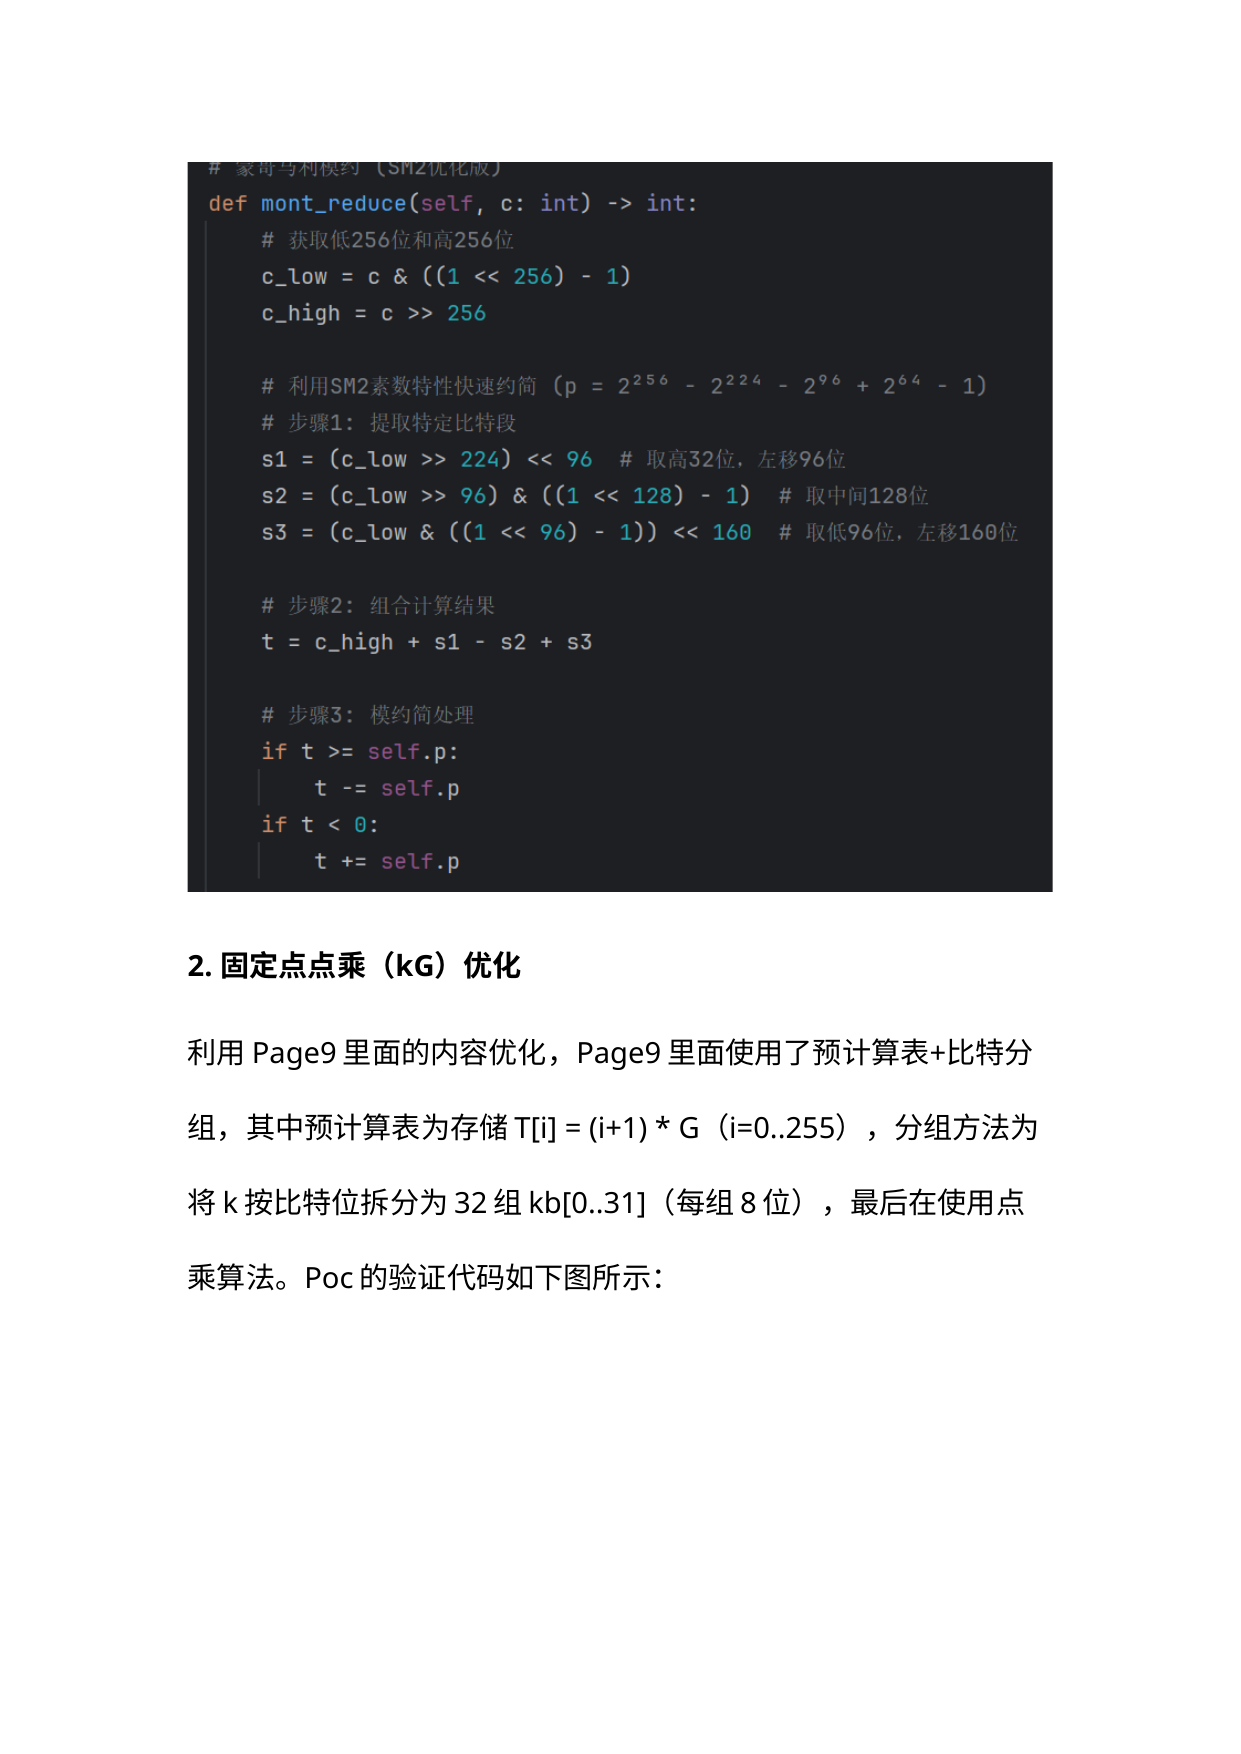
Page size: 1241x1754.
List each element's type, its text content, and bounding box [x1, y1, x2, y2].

picture [187, 162, 1053, 892]
text 2. 固定点点乘（kG）优化 [187, 931, 1053, 996]
text 利用Page9里面的内容优化，Page9里面使用了预计算表+比特分组，其中预计算表为存储T[i] = (i+1) * G（i=0..255），分组方法为将k按比特位拆分为32组kb[0..31]（每组8位），最后在使用点乘算法。Poc的验证代码如下图所示： [187, 1019, 1053, 1308]
